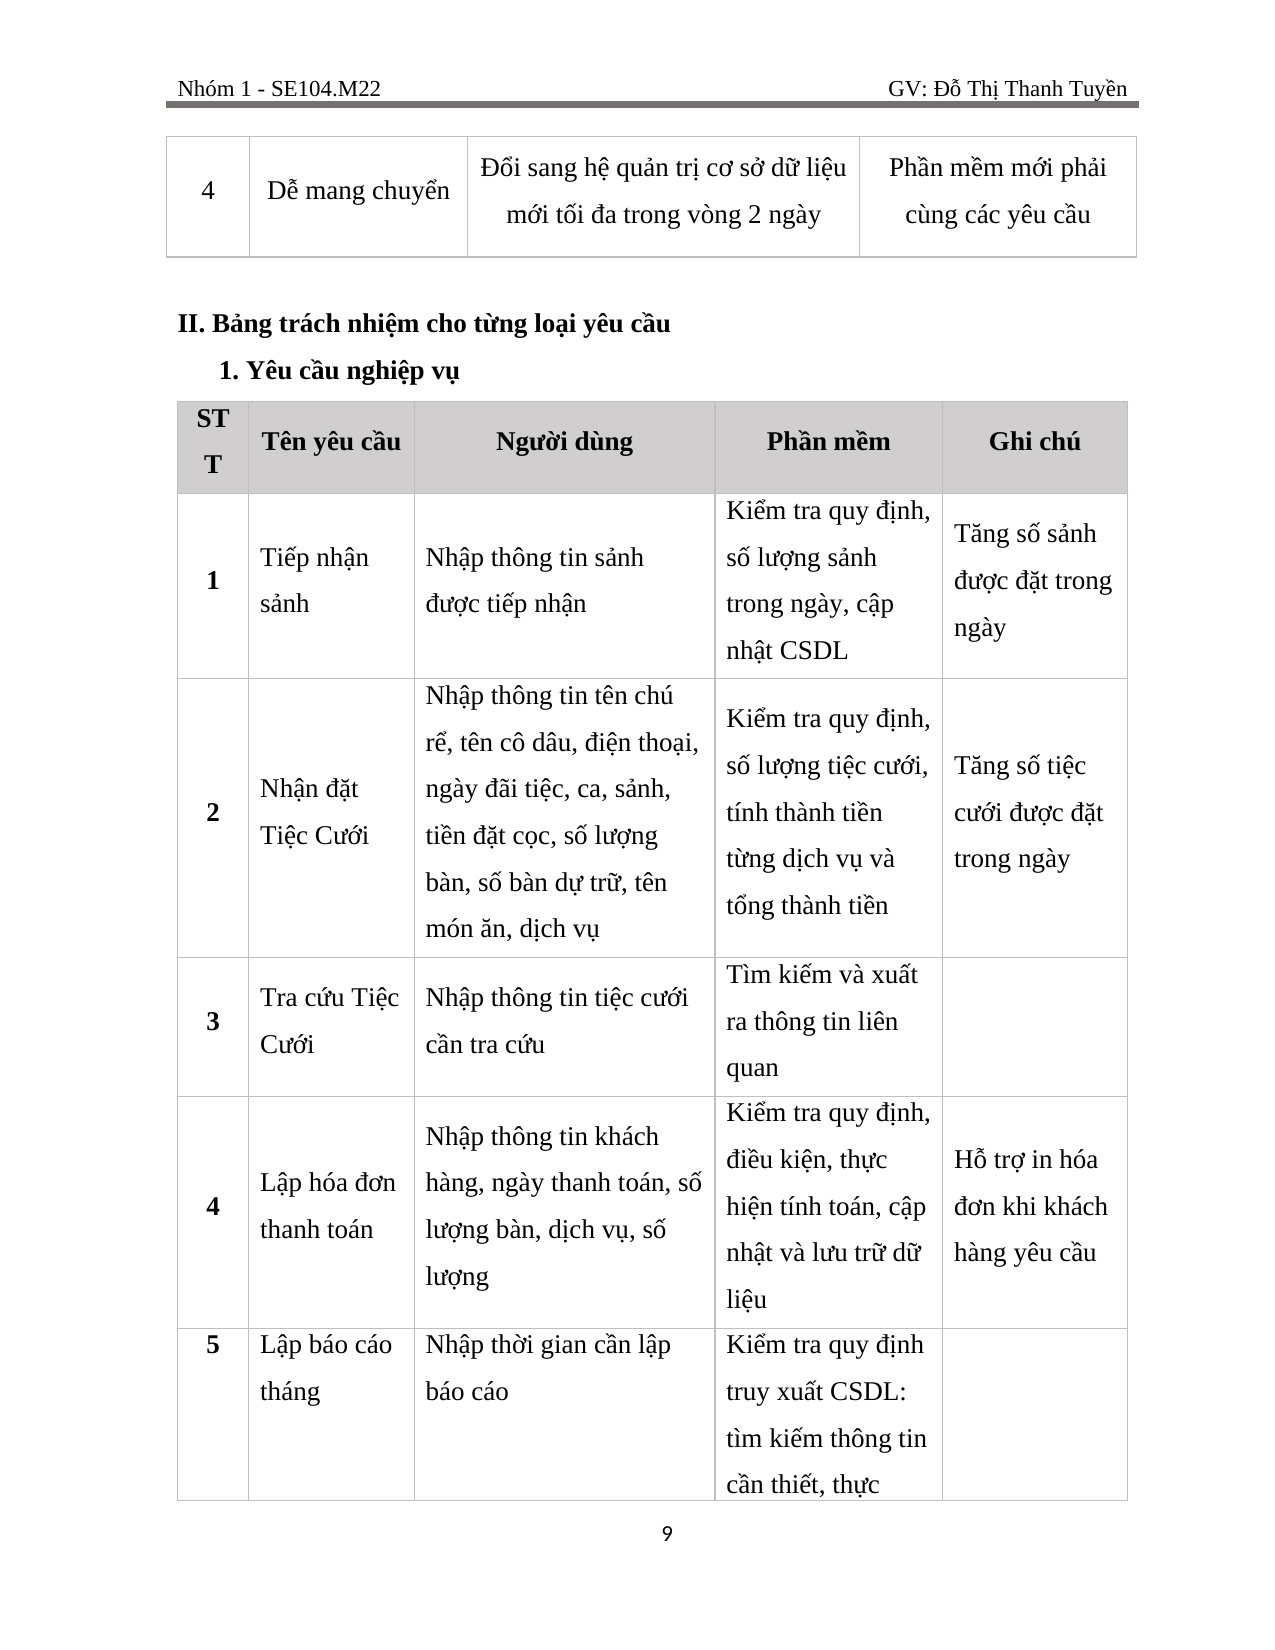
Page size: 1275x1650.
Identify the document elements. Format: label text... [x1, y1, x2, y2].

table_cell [415, 1329, 714, 1500]
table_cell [716, 1329, 942, 1500]
table_cell Dễ mang chuyển [250, 137, 467, 256]
table_header Người dùng [415, 402, 714, 493]
table_cell [943, 1329, 1127, 1500]
table_cell 4 [178, 1097, 248, 1327]
table_cell Nhập thông tin khách hàng, ngày thanh toán, số lượng bàn, dịch vụ, số lượng [415, 1097, 714, 1327]
table_cell Tăng số sảnh được đặt trong ngày [943, 494, 1127, 678]
table_header Tên yêu cầu [249, 402, 414, 493]
text Bảng trách nhiệm cho từng loại yêu cầu [177, 308, 1157, 339]
table_cell Nhận đặt Tiệc Cưới [249, 679, 414, 957]
table_cell Lập hóa đơn thanh toán [249, 1097, 414, 1327]
table_cell Nhập thông tin tiệc cưới cần tra cứu [415, 958, 714, 1096]
table_cell Tiếp nhận sảnh [249, 494, 414, 678]
table_cell Nhập thông tin sảnh được tiếp nhận [415, 494, 714, 678]
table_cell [860, 137, 1136, 256]
table_cell 5 [178, 1329, 248, 1500]
table_cell 3 [178, 958, 248, 1096]
table_cell Kiểm tra quy định, điều kiện, thực hiện tính toán, cập nhật và lưu trữ dữ liệu [716, 1097, 942, 1327]
table_cell Kiểm tra quy định, số lượng tiệc cưới, tính thành tiền từng dịch vụ và tổng thành tiền [716, 679, 942, 957]
table_cell Tìm kiếm và xuất ra thông tin liên quan [716, 958, 942, 1096]
table_cell Đổi sang hệ quản trị cơ sở dữ liệu mới tối đa trong vòng 2 ngày [468, 137, 859, 256]
table_header STT [178, 402, 248, 493]
table_cell Kiểm tra quy định, số lượng sảnh trong ngày, cập nhật CSDL [716, 494, 942, 678]
table_cell 4 [167, 137, 249, 256]
table_cell Tăng số tiệc cưới được đặt trong ngày [943, 679, 1127, 957]
table_cell 2 [178, 679, 248, 957]
text Yêu cầu nghiệp vụ [218, 354, 1157, 385]
table_cell Hỗ trợ in hóa đơn khi khách hàng yêu cầu [943, 1097, 1127, 1327]
table_cell [943, 958, 1127, 1096]
table_cell Lập báo cáo tháng [249, 1329, 414, 1500]
table_cell 1 [178, 494, 248, 678]
table_header Phần mềm [716, 402, 942, 493]
table_cell Tra cứu Tiệc Cưới [249, 958, 414, 1096]
table_header Ghi chú [943, 402, 1127, 493]
table_cell Nhập thông tin tên chú rể, tên cô dâu, điện thoại, ngày đãi tiệc, ca, sảnh, tiền đặt cọc, số lượng bàn, số bàn dự trữ, tên món ăn, dịch vụ [415, 679, 714, 957]
